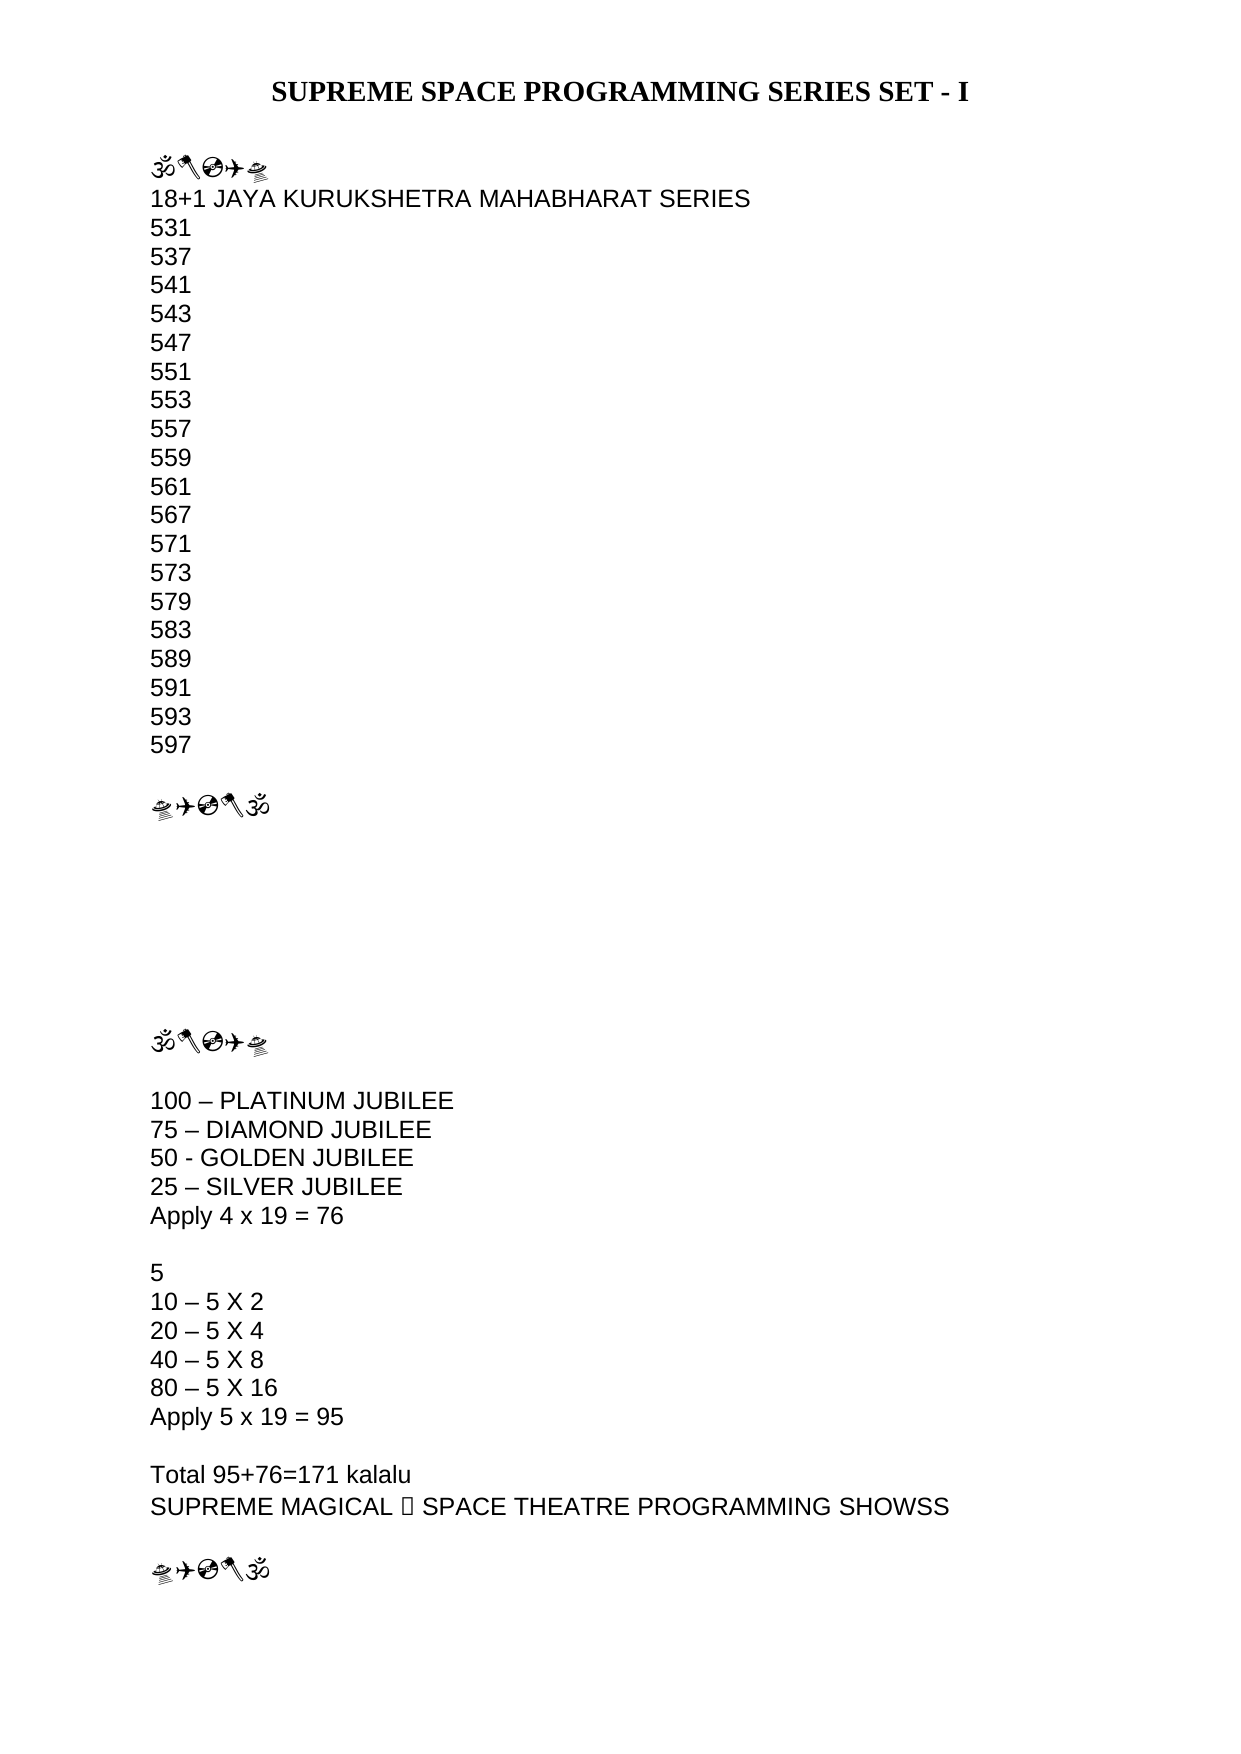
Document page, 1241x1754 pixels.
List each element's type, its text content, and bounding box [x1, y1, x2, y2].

text 543 [150, 299, 1090, 328]
text 🕉️🏇🪓🪈🏹👑👑👑👑👑🤴🦁💿✈️🛸🚀🪩🥏🍥🕺 [150, 1023, 1090, 1057]
text 25 – SILVER JUBILEE [150, 1172, 1090, 1201]
text 20 – 5 X 4 [150, 1316, 1090, 1345]
text 547 [150, 328, 1090, 357]
text 591 [150, 673, 1090, 702]
text 557 [150, 414, 1090, 443]
text 579 [150, 587, 1090, 615]
text 589 [150, 644, 1090, 673]
text 80 – 5 X 16 [150, 1373, 1090, 1402]
text 100 – PLATINUM JUBILEE [150, 1086, 1090, 1115]
text 537 [150, 242, 1090, 270]
text 571 [150, 529, 1090, 558]
text 🕺🍥🥏🪩🚀🛸✈️💿🦁🤴👑👑👑👑👑🏹🪈💝🏇🪓🕉️ [150, 788, 1090, 822]
text SUPREME MAGICAL ✨ SPACE THEATRE PROGRAMMING SHOWSS [150, 1488, 1090, 1522]
text 10 – 5 X 2 [150, 1287, 1090, 1316]
text 40 – 5 X 8 [150, 1345, 1090, 1373]
text 583 [150, 615, 1090, 644]
text 18+1 JAYA KURUKSHETRA MAHABHARAT SERIES [150, 184, 1090, 213]
text 🕉️🏇🪓🪈🏹👑👑👑👑👑🤴🦁💿✈️🛸🚀🪩🥏🍥🕺 [150, 150, 1090, 184]
text Apply 5 x 19 = 95 [150, 1402, 1090, 1431]
text 553 [150, 385, 1090, 414]
text 531 [150, 213, 1090, 242]
text 593 [150, 702, 1090, 730]
text 50 - GOLDEN JUBILEE [150, 1143, 1090, 1172]
text 541 [150, 270, 1090, 299]
text 5 [150, 1258, 1090, 1287]
text Apply 4 x 19 = 76 [150, 1201, 1090, 1230]
text Total 95+76=171 kalalu [150, 1460, 1090, 1488]
text 🕺🍥🥏🪩🚀🛸✈️💿🦁🤴👑👑👑👑👑🏹🪈💝🏇🪓🕉️ [150, 1551, 1090, 1585]
text 559 [150, 443, 1090, 472]
text 597 [150, 730, 1090, 759]
text 75 – DIAMOND JUBILEE [150, 1115, 1090, 1143]
text 567 [150, 500, 1090, 529]
text 551 [150, 357, 1090, 385]
text 573 [150, 558, 1090, 587]
text 561 [150, 472, 1090, 500]
